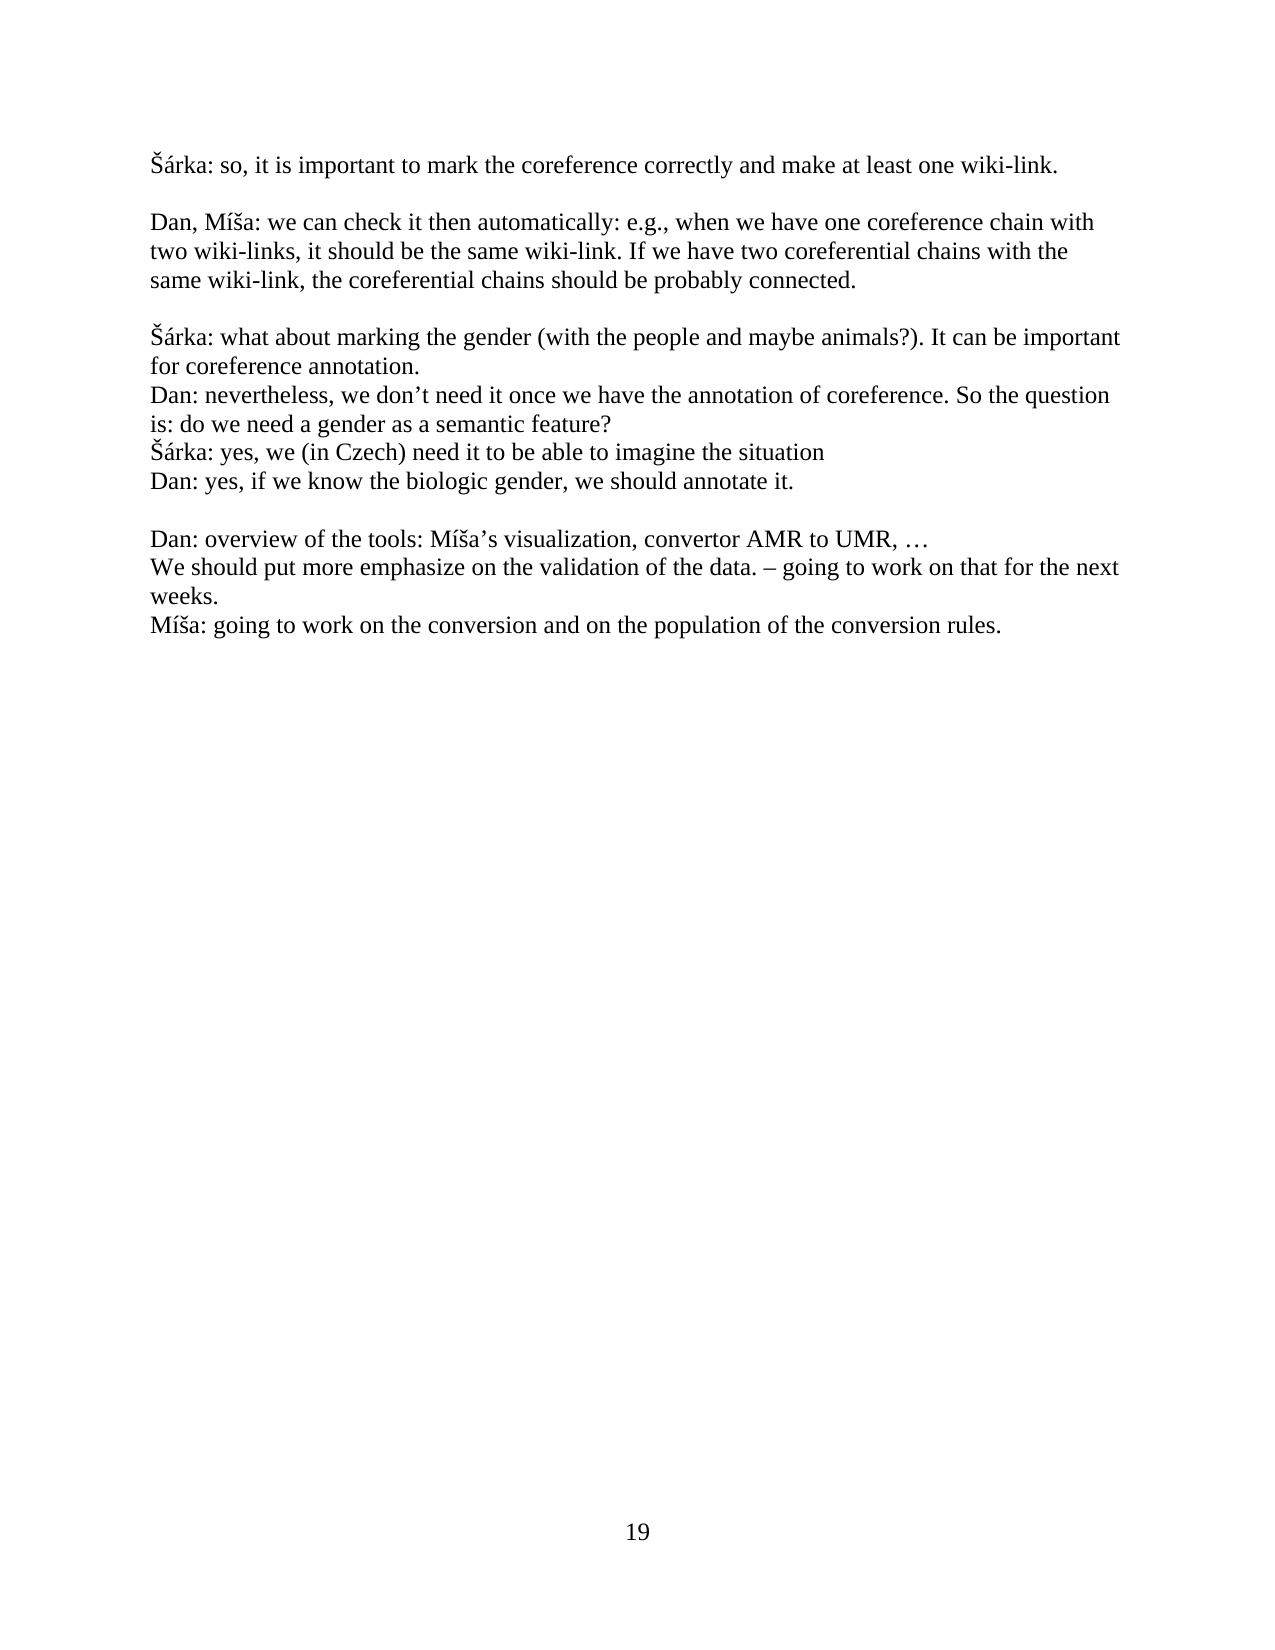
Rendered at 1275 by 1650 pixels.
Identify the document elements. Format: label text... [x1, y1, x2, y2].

text Dan: overview of the tools: Míša’s visualization, convertor AMR to UMR, … [150, 524, 1125, 552]
text Šárka: yes, we (in Czech) need it to be able to imagine the situation [150, 437, 1125, 466]
text We should put more emphasize on the validation of the data. – going to work on that for the next weeks. [150, 552, 1125, 610]
text Dan: yes, if we know the biologic gender, we should annotate it. [150, 466, 1125, 495]
text Dan, Míša: we can check it then automatically: e.g., when we have one coreference chain with two wiki-links, it should be the same wiki-link. If we have two coreferential chains with the same wiki-link, the coreferential chains should be probably connected. [150, 207, 1125, 294]
text Míša: going to work on the conversion and on the population of the conversion rules. [150, 610, 1125, 639]
text Šárka: so, it is important to mark the coreference correctly and make at least one wiki-link. [150, 150, 1125, 179]
text Šárka: what about marking the gender (with the people and maybe animals?). It can be important for coreference annotation. [150, 322, 1125, 380]
text Dan: nevertheless, we don’t need it once we have the annotation of coreference. So the question is: do we need a gender as a semantic feature? [150, 380, 1125, 437]
